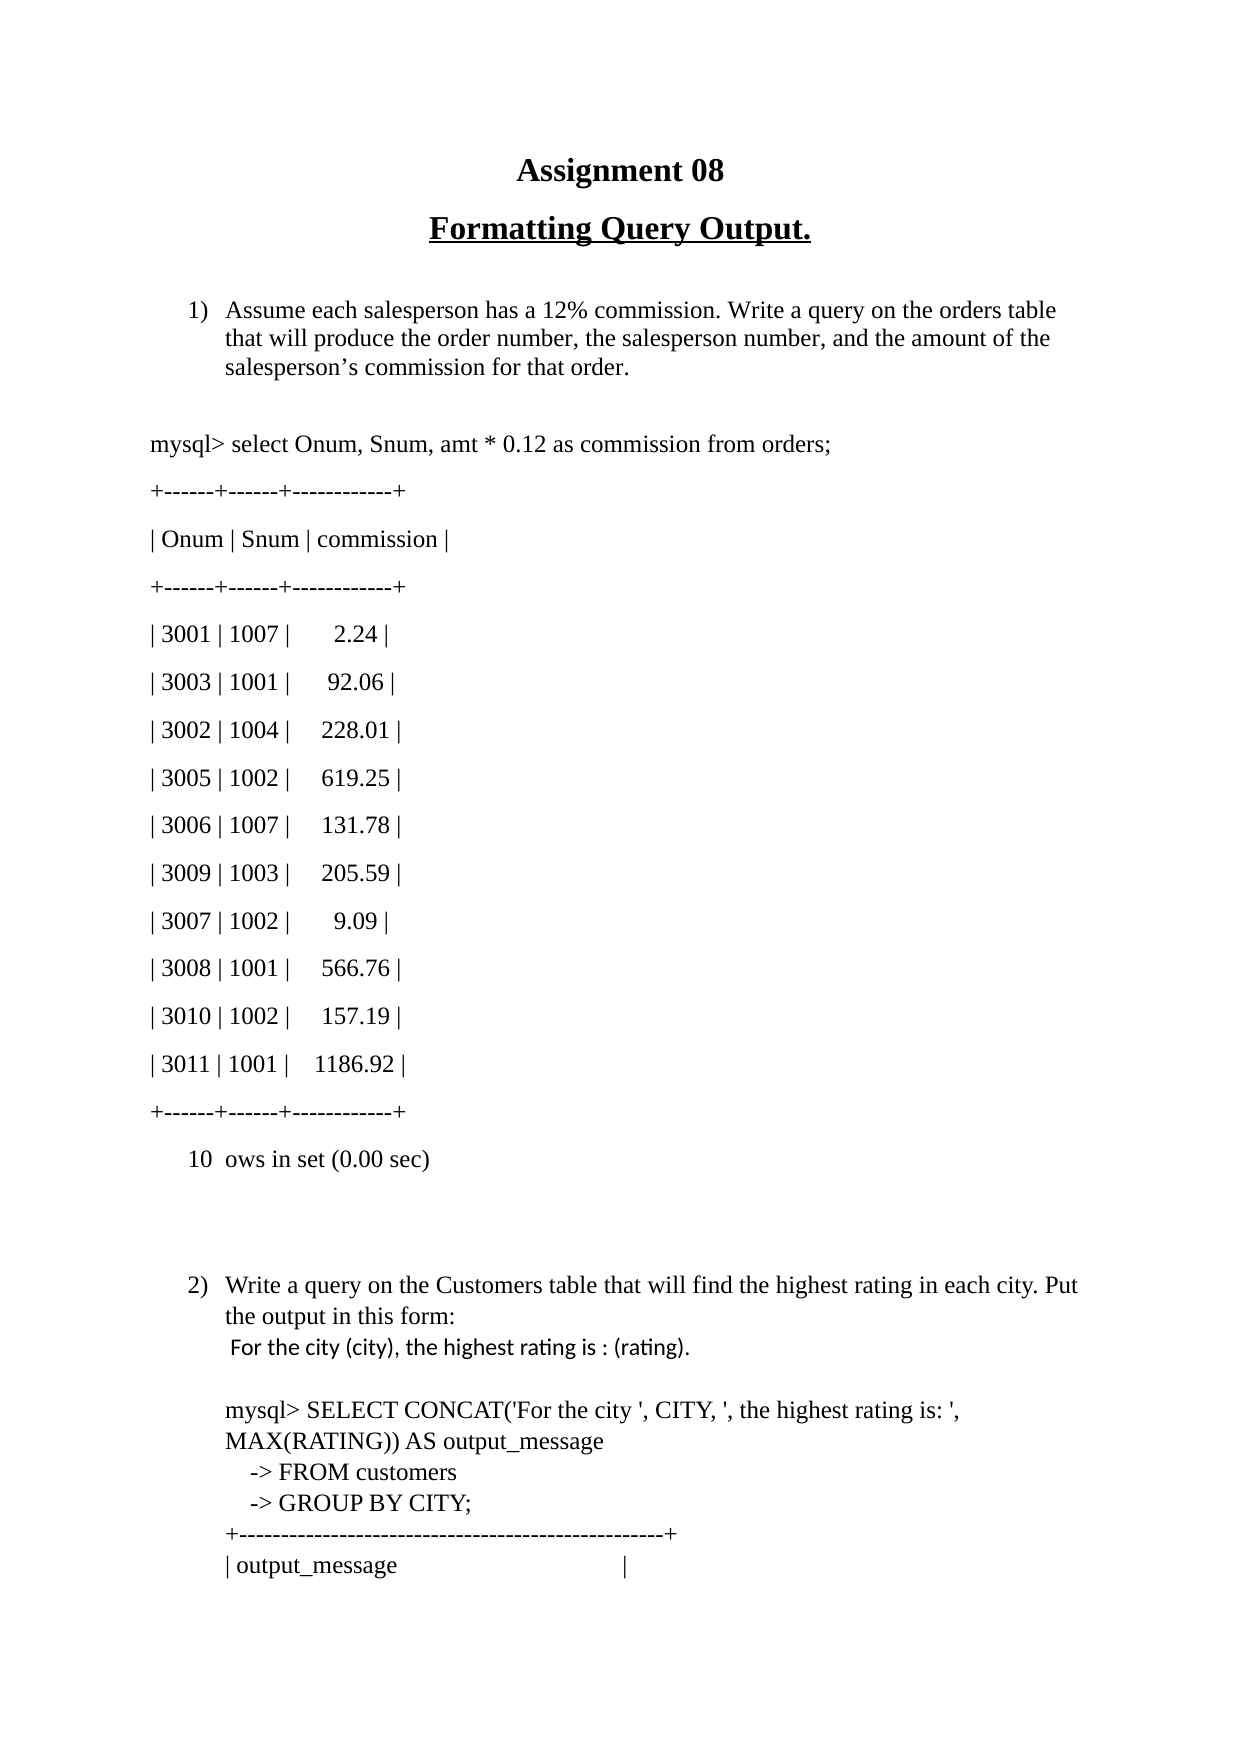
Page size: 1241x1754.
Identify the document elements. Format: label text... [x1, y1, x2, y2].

text | 3006 | 1007 | 131.78 | [150, 810, 1090, 839]
text +------+------+------------+ [150, 1097, 1090, 1125]
list | output_message | [225, 1550, 1090, 1579]
text +------+------+------------+ [150, 476, 1090, 505]
text | 3009 | 1003 | 205.59 | [150, 858, 1090, 887]
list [225, 1519, 1090, 1548]
text | 3002 | 1004 | 228.01 | [150, 715, 1090, 744]
list mysql> SELECT CONCAT('For the city ', CITY, ', the highest rating is: ', MAX(RATING)) AS output_message [225, 1395, 1090, 1455]
text | 3011 | 1001 | 1186.92 | [150, 1049, 1090, 1078]
text | 3003 | 1001 | 92.06 | [150, 667, 1090, 696]
list For the city (city), the highest rating is : (rating). [225, 1332, 1090, 1361]
list ows in set (0.00 sec) [187, 1144, 1090, 1173]
text | 3008 | 1001 | 566.76 | [150, 953, 1090, 982]
list -> GROUP BY CITY; [225, 1488, 1090, 1517]
list Write a query on the Customers table that will find the highest rating in each city. Put the output in this form: [187, 1270, 1090, 1330]
text | 3007 | 1002 | 9.09 | [150, 906, 1090, 934]
text +------+------+------------+ [150, 572, 1090, 601]
text | Onum | Snum | commission | [150, 524, 1090, 553]
text | 3005 | 1002 | 619.25 | [150, 763, 1090, 791]
list -> FROM customers [225, 1457, 1090, 1486]
text | 3001 | 1007 | 2.24 | [150, 619, 1090, 648]
list Assume each salesperson has a 12% commission. Write a query on the orders table that will produce the order number, the salesperson number, and the amount of the salesperson’s commission for that order. [187, 295, 1090, 381]
text Assignment 08 [150, 150, 1090, 188]
text | 3010 | 1002 | 157.19 | [150, 1001, 1090, 1030]
text mysql> select Onum, Snum, amt * 0.12 as commission from orders; [150, 429, 1090, 457]
text Formatting Query Output. [150, 208, 1090, 246]
